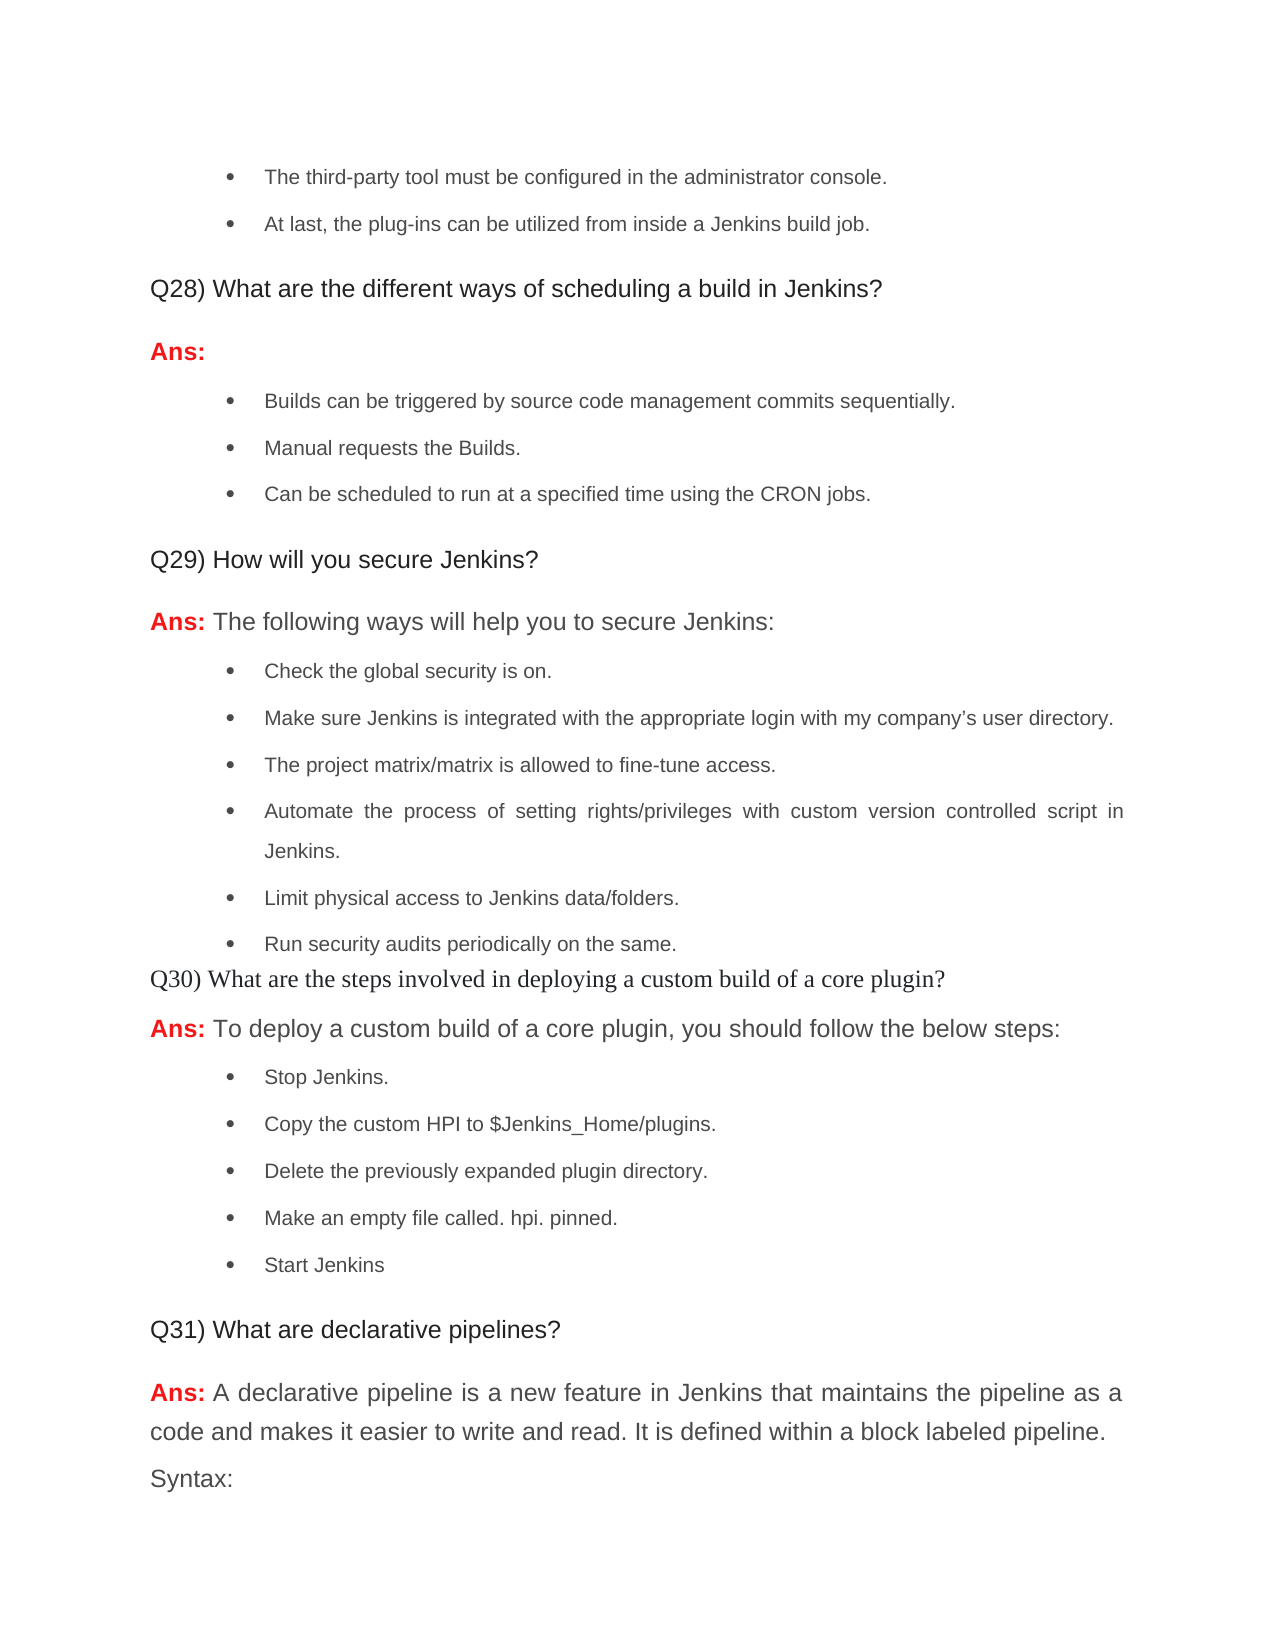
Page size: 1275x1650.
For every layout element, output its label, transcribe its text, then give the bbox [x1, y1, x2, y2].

text Q29) How will you secure Jenkins? [150, 530, 1125, 573]
list Delete the previously expanded plugin directory. [227, 1144, 1125, 1183]
text Ans: To deploy a custom build of a core plugin, you should follow the below steps: [150, 1003, 1125, 1042]
text Syntax: [150, 1453, 1125, 1492]
list The third-party tool must be configured in the administrator console. [227, 150, 1125, 189]
list The project matrix/matrix is allowed to fine-tune access. [227, 737, 1125, 777]
list Manual requests the Builds. [227, 420, 1125, 459]
list Stop Jenkins. [227, 1050, 1125, 1089]
text Ans: [150, 327, 1125, 366]
text Q30) What are the steps involved in deploying a custom build of a core plugin? [150, 964, 1125, 993]
list Copy the custom HPI to $Jenkins_Home/plugins. [227, 1097, 1125, 1136]
list Check the global security is on. [227, 644, 1125, 683]
text Ans: A declarative pipeline is a new feature in Jenkins that maintains the pipeline as a code and makes it easier to write and read. It is defined within a block labeled pipeline. [150, 1367, 1125, 1445]
list Builds can be triggered by source code management commits sequentially. [227, 373, 1125, 412]
list Make sure Jenkins is integrated with the appropriate login with my company’s user directory. [227, 691, 1125, 730]
text Q31) What are declarative pipelines? [150, 1300, 1125, 1344]
list Limit physical access to Jenkins data/folders. [227, 870, 1125, 909]
text Ans: The following ways will help you to secure Jenkins: [150, 597, 1125, 636]
text Q28) What are the different ways of scheduling a build in Jenkins? [150, 259, 1125, 303]
list At last, the plug-ins can be utilized from inside a Jenkins build job. [227, 197, 1125, 236]
list Make an empty file called. hpi. pinned. [227, 1191, 1125, 1230]
list Automate the process of setting rights/privileges with custom version controlled script in Jenkins. [227, 784, 1125, 862]
list Can be scheduled to run at a specified time using the CRON jobs. [227, 467, 1125, 506]
list Run security audits periodically on the same. [227, 917, 1125, 956]
list Start Jenkins [227, 1238, 1125, 1277]
